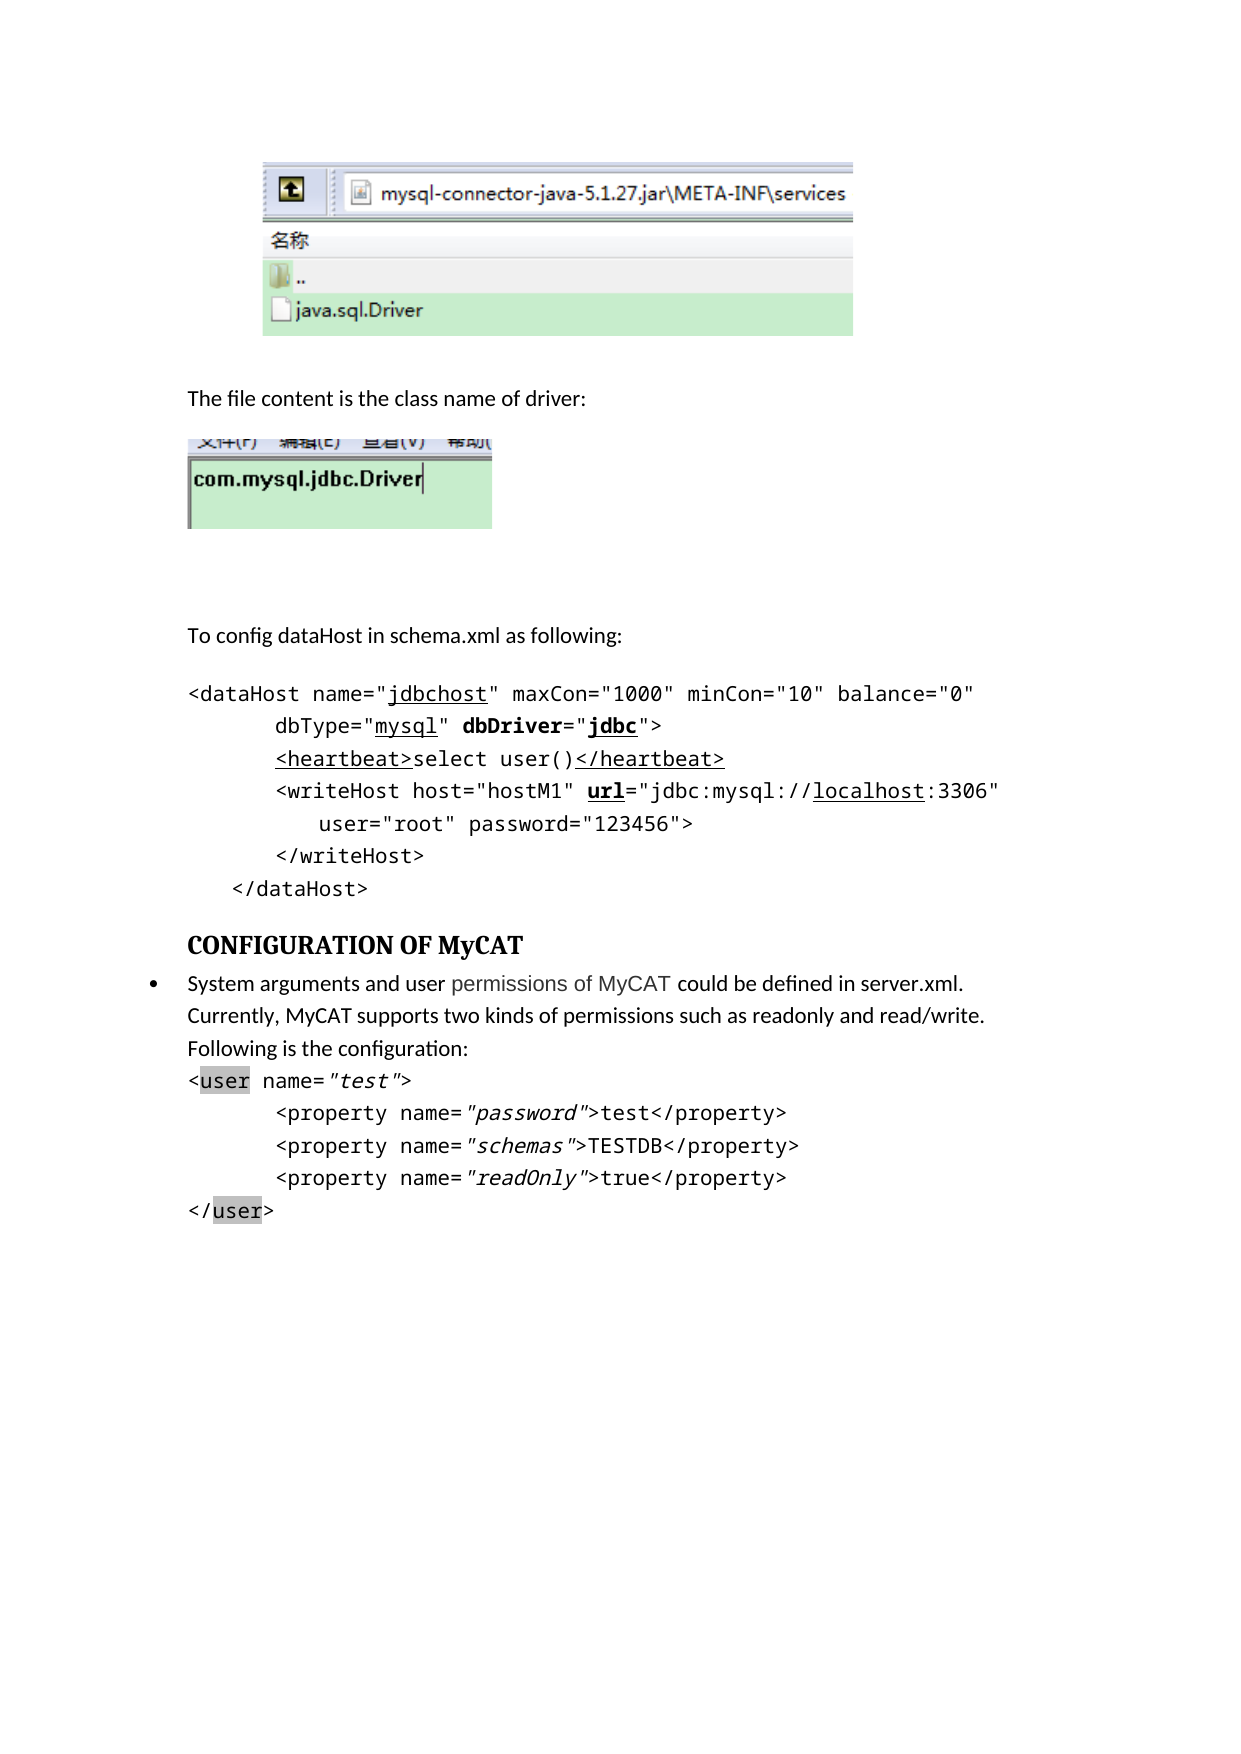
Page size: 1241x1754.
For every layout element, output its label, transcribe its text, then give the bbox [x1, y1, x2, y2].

text <user name="test"> [187, 1064, 1053, 1097]
picture [187, 439, 493, 529]
subtitle CONFIGURATION OF MyCAT [187, 929, 1053, 962]
text <property name="schemas">TESTDB</property> [187, 1129, 1053, 1162]
text </user> [187, 1194, 1053, 1227]
text <heartbeat>select user()</heartbeat> [187, 742, 1053, 774]
text </dataHost> [187, 872, 1053, 904]
text Following is the configuration: [187, 1032, 1053, 1064]
text </writeHost> [187, 839, 1053, 872]
text <writeHost host="hostM1" url="jdbc:mysql://localhost:3306" [187, 774, 1053, 807]
text <property name="password">test</property> [187, 1097, 1053, 1129]
text user="root" password="123456"> [187, 807, 1053, 839]
text <property name="readOnly">true</property> [187, 1162, 1053, 1194]
picture [262, 162, 854, 336]
list System arguments and user permissions of MyCAT could be defined in server.xml. Currently, MyCAT supports two kinds of permissions such as readonly and read/write. [150, 967, 1053, 1032]
text <dataHost name="jdbchost" maxCon="1000" minCon="10" balance="0" [187, 677, 1053, 709]
text To config dataHost in schema.xml as following: [187, 619, 1053, 652]
text dbType="mysql" dbDriver="jdbc"> [187, 709, 1053, 742]
text The file content is the class name of driver: [187, 382, 1053, 414]
